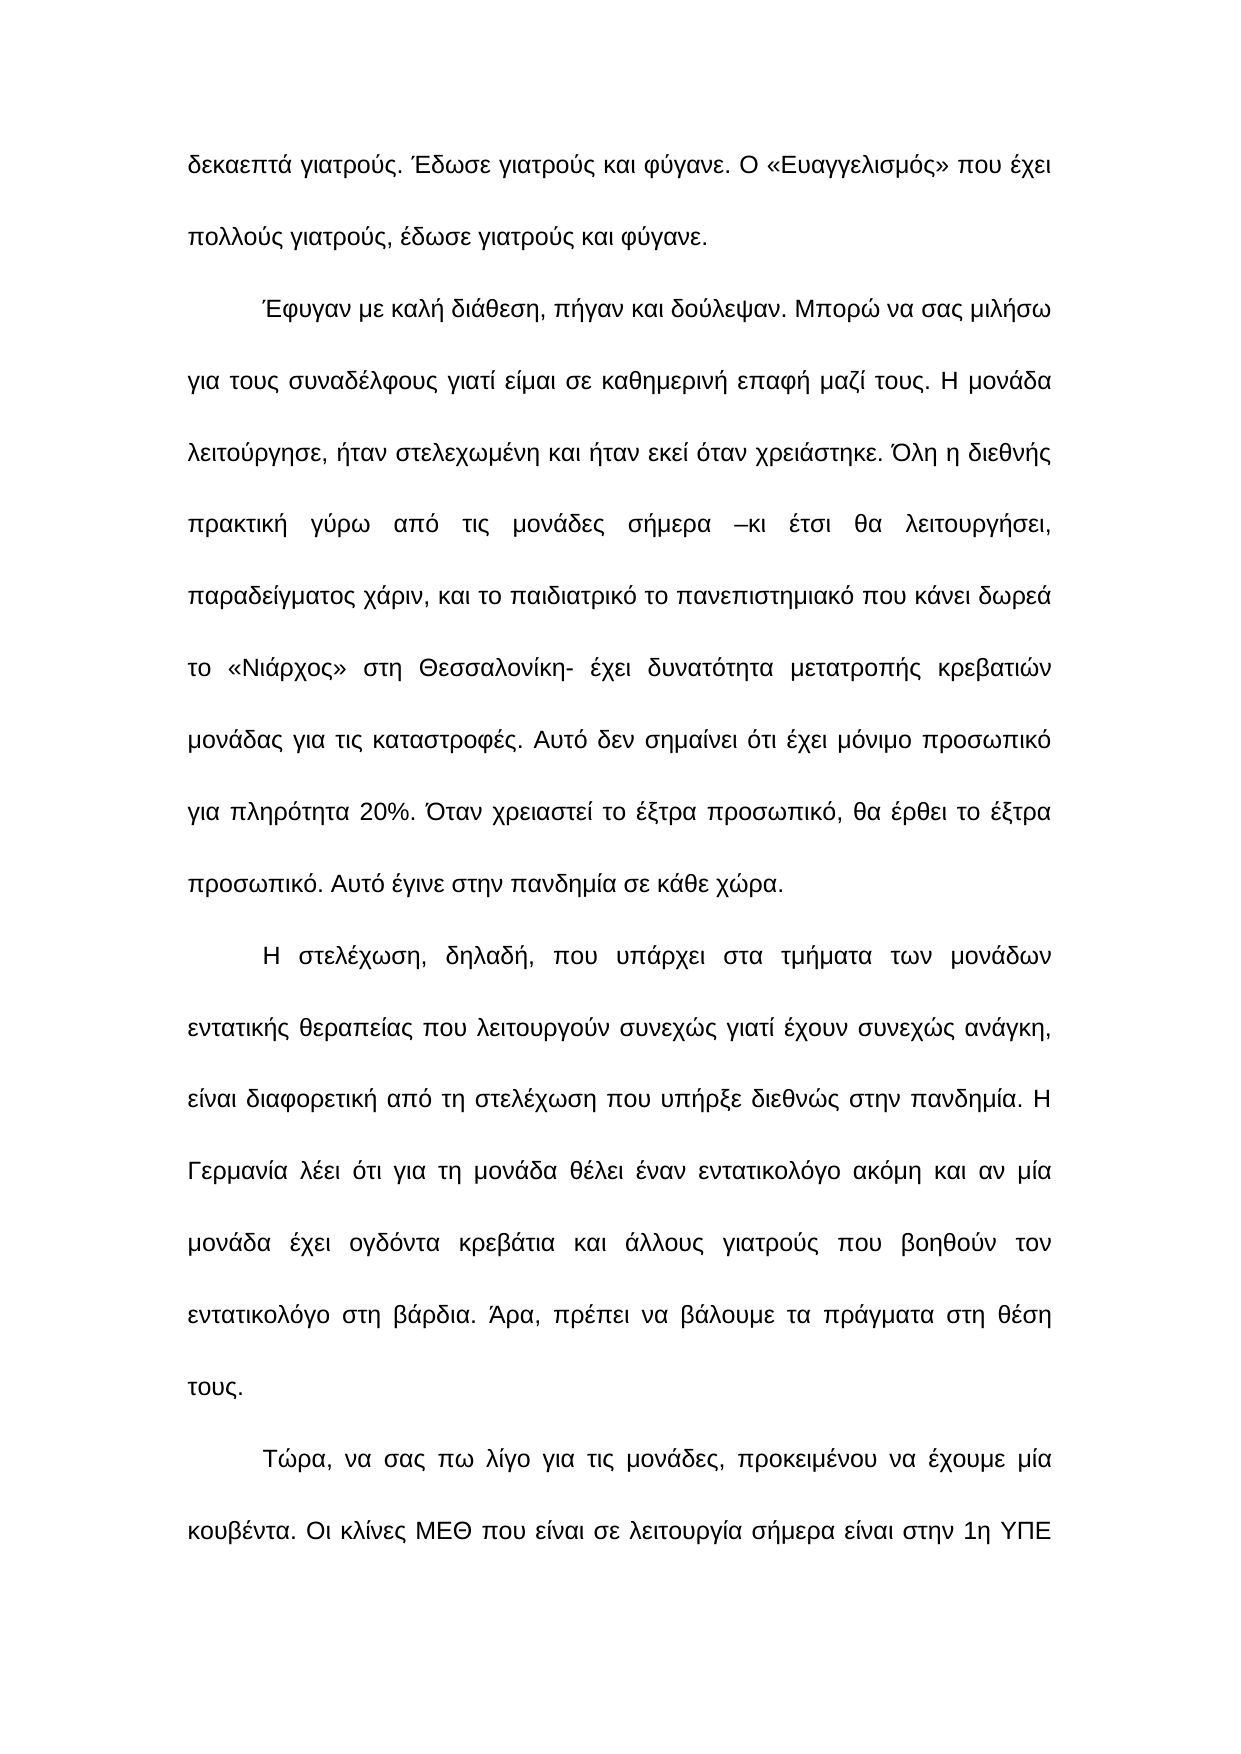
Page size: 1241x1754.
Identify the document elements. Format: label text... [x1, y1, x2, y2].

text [187, 150, 1053, 251]
text Έφυγαν με καλή διάθεση, πήγαν και δούλεψαν. Μπορώ να σας μιλήσω για τους συναδέλφους γιατί είμαι σε καθημερινή επαφή μαζί τους. Η μονάδα λειτούργησε, ήταν στελεχωμένη και ήταν εκεί όταν χρειάστηκε. Όλη η διεθνής πρακτική γύρω από τις μονάδες σήμερα –κι έτσι θα λειτουργήσει, παραδείγματος χάριν, και το παιδιατρικό το πανεπιστημιακό που κάνει δωρεά το «Νιάρχος» στη Θεσσαλονίκη- έχει δυνατότητα μετατροπής κρεβατιών μονάδας για τις καταστροφές. Αυτό δεν σημαίνει ότι έχει μόνιμο προσωπικό για πληρότητα 20%. Όταν χρειαστεί το έξτρα προσωπικό, θα έρθει το έξτρα προσωπικό. Αυτό έγινε στην πανδημία σε κάθε χώρα. [187, 294, 1053, 897]
text Η στελέχωση, δηλαδή, που υπάρχει στα τμήματα των μονάδων εντατικής θεραπείας που λειτουργούν συνεχώς γιατί έχουν συνεχώς ανάγκη, είναι διαφορετική από τη στελέχωση που υπήρξε διεθνώς στην πανδημία. Η Γερμανία λέει ότι για τη μονάδα θέλει έναν εντατικολόγο ακόμη και αν μία μονάδα έχει ογδόντα κρεβάτια και άλλους γιατρούς που βοηθούν τον εντατικολόγο στη βάρδια. Άρα, πρέπει να βάλουμε τα πράγματα στη θέση τους. [187, 941, 1053, 1401]
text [187, 1444, 1053, 1544]
